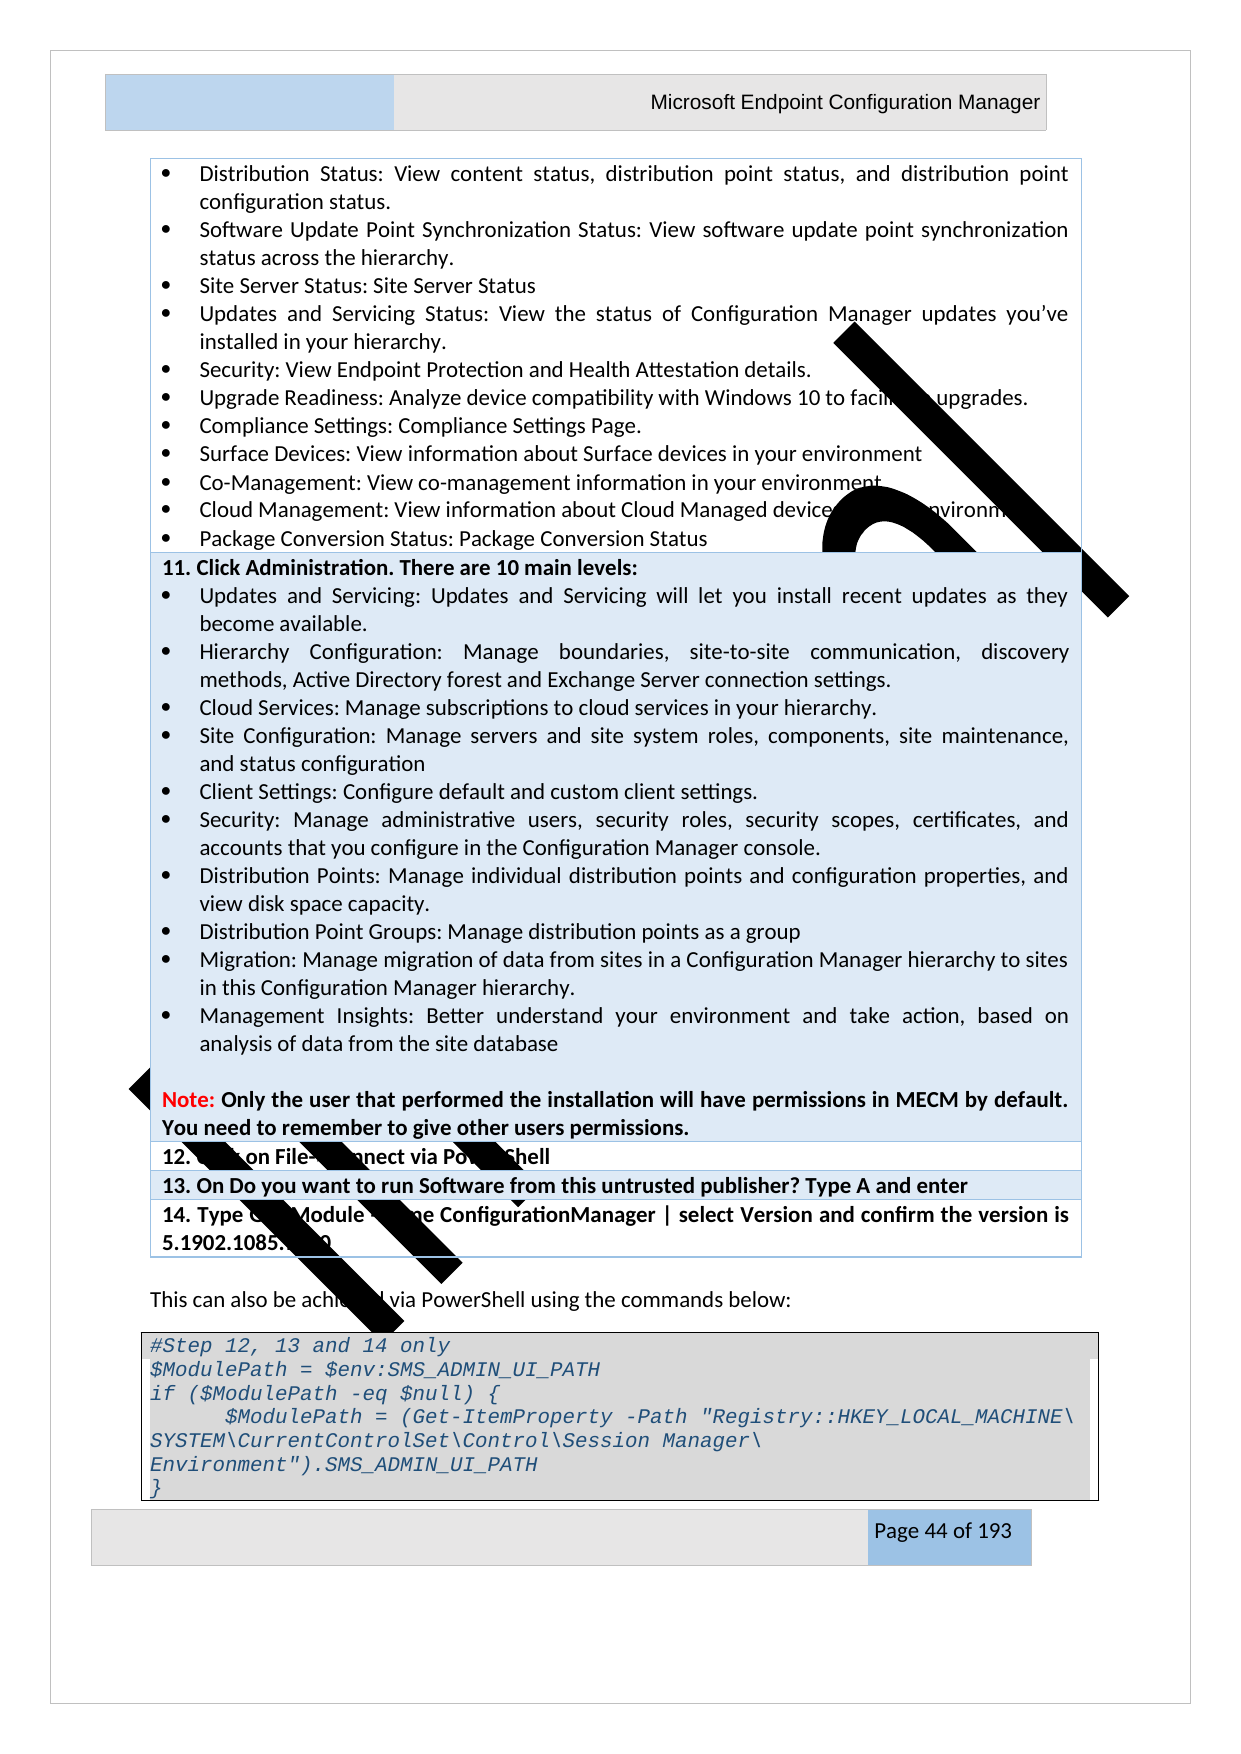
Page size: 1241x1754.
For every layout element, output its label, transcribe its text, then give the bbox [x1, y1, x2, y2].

text This can also be achieved via PowerShell using the commands below: [150, 1285, 1090, 1313]
text if ($ModulePath -eq $null) { [150, 1383, 1090, 1406]
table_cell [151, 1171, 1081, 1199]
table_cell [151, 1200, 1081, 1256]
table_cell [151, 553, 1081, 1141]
text $ModulePath = (Get-ItemProperty -Path "Registry::HKEY_LOCAL_MACHINE\SYSTEM\CurrentControlSet\Control\Session Manager\Environment").SMS_ADMIN_UI_PATH [150, 1406, 1090, 1477]
text #Step 12, 13 and 14 only [142, 1333, 1098, 1359]
text } [150, 1477, 1090, 1500]
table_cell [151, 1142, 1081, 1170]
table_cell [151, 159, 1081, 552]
text $ModulePath = $env:SMS_ADMIN_UI_PATH [150, 1359, 1090, 1383]
